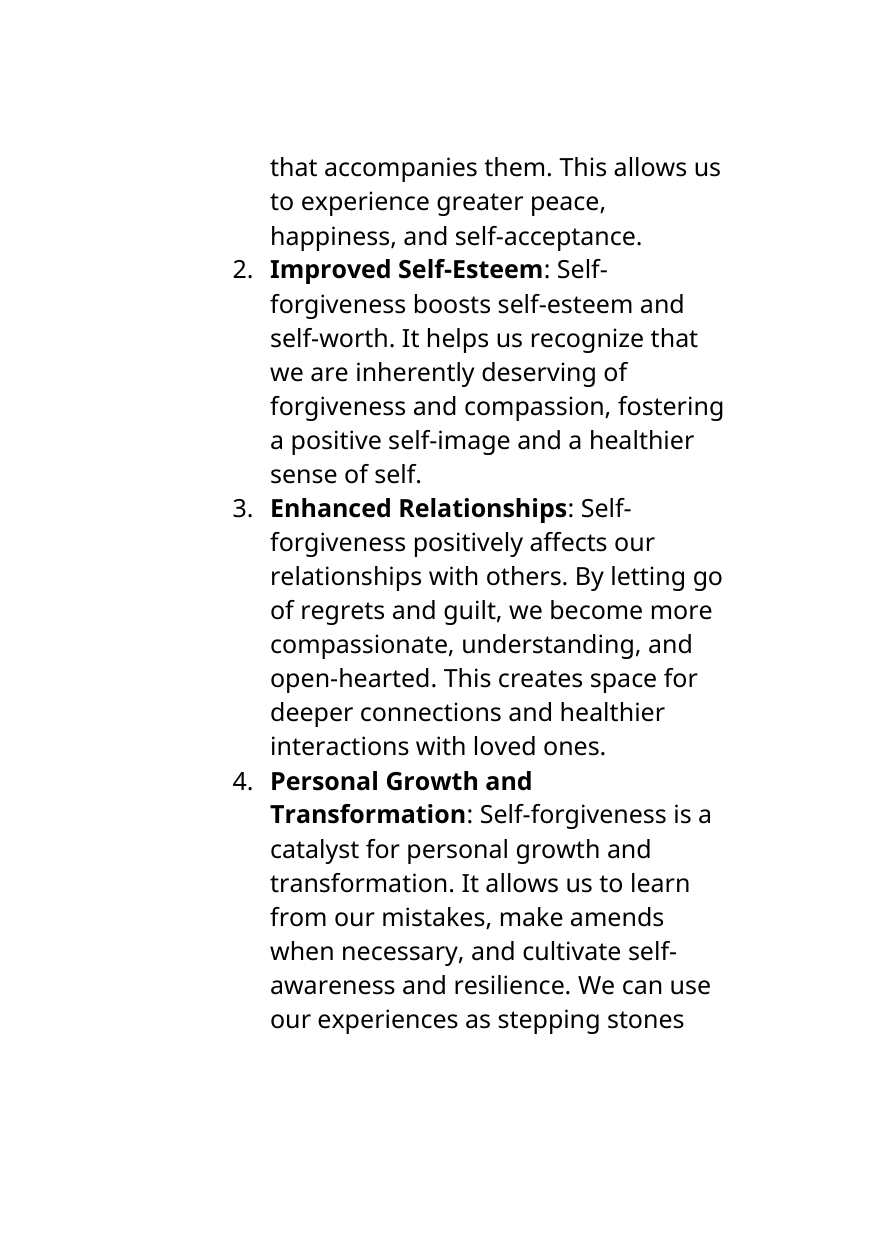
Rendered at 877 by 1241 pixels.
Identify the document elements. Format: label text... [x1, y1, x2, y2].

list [232, 763, 727, 1036]
list Enhanced Relationships: Self-forgiveness positively affects our relationships with others. By letting go of regrets and guilt, we become more compassionate, understanding, and open-hearted. This creates space for deeper connections and healthier interactions with loved ones. [232, 491, 727, 763]
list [232, 150, 727, 252]
list Improved Self-Esteem: Self-forgiveness boosts self-esteem and self-worth. It helps us recognize that we are inherently deserving of forgiveness and compassion, fostering a positive self-image and a healthier sense of self. [232, 252, 727, 491]
